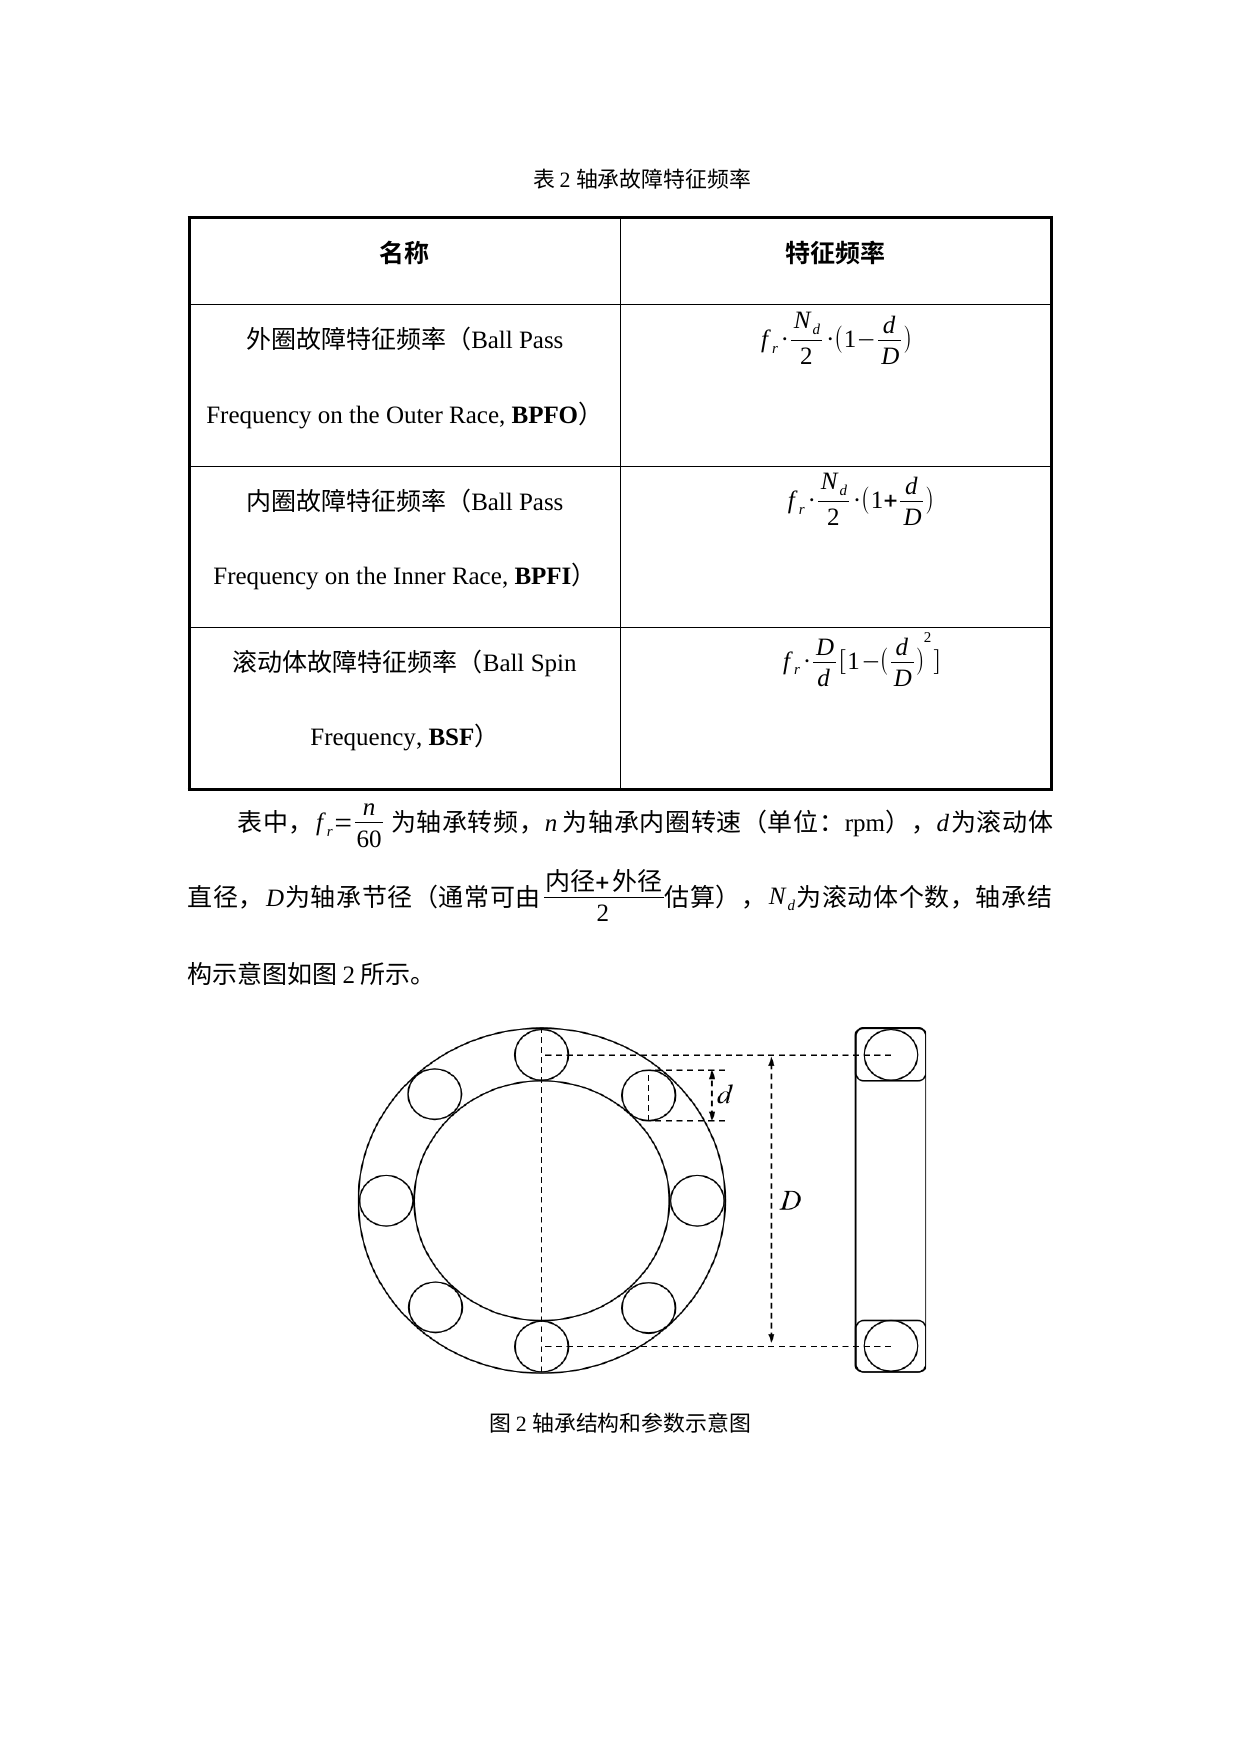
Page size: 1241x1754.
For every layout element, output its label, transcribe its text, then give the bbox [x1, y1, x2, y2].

text 图2 轴承结构和参数示意图 [187, 1406, 1053, 1438]
table_cell [621, 467, 1050, 627]
table_header 特征频率 [621, 219, 1050, 304]
picture [357, 1027, 927, 1374]
table_cell [621, 628, 1050, 788]
table_header 名称 [191, 219, 620, 304]
table_cell 外圈故障特征频率（Ball Pass Frequency on the Outer Race, BPFO） [191, 305, 620, 466]
table_cell 滚动体故障特征频率（Ball Spin Frequency, BSF） [191, 628, 620, 788]
text 表中， 为轴承转频，n为轴承内圈转速（单位：rpm），为滚动体直径，为轴承节径（通常可由估算），为滚动体个数，轴承结构示意图如图2所示。 [187, 791, 1053, 1005]
table_cell 内圈故障特征频率（Ball Pass Frequency on the Inner Race, BPFI） [191, 467, 620, 627]
text 表2 轴承故障特征频率 [187, 162, 1053, 194]
table_cell [621, 305, 1050, 466]
